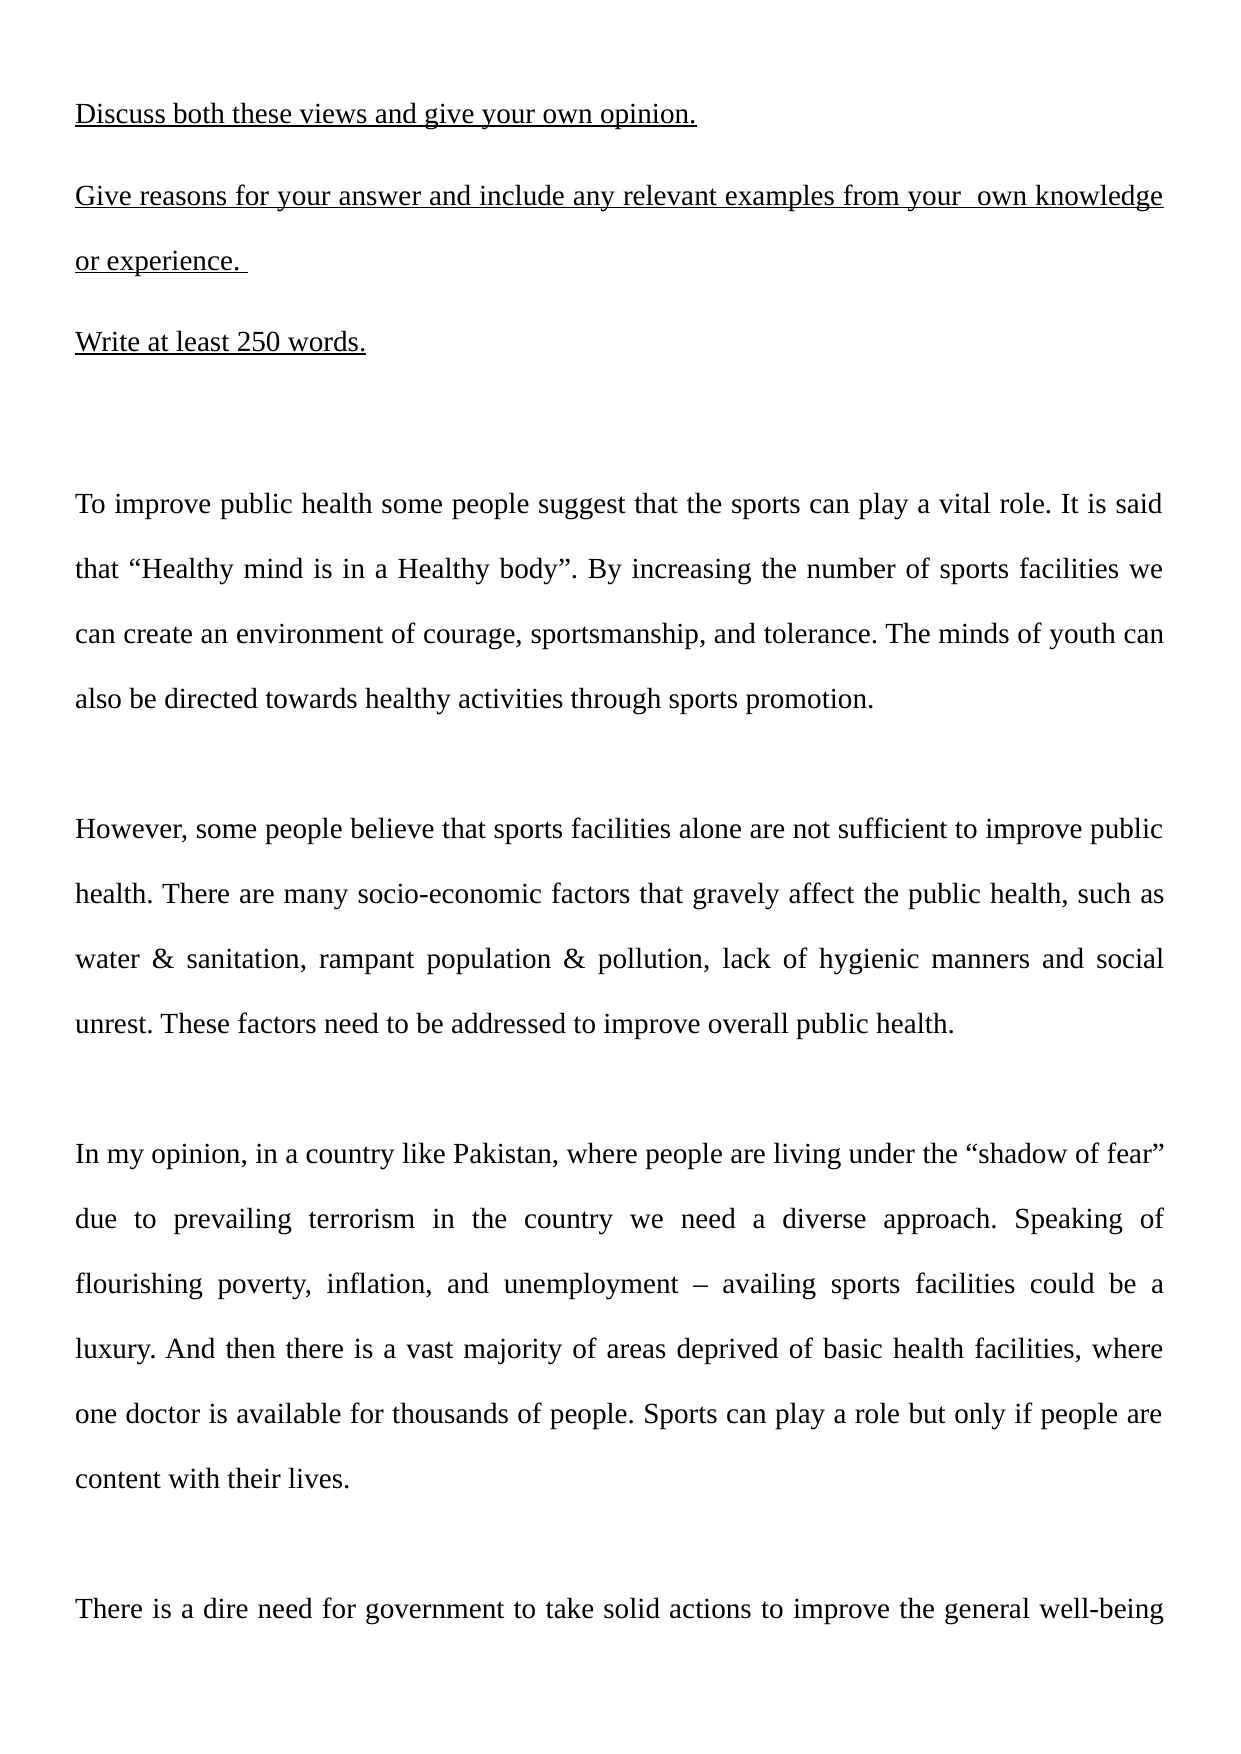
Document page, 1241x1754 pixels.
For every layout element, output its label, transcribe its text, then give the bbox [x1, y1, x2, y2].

text Discuss both these views and give your own opinion. [75, 81, 1165, 146]
text Give reasons for your answer and include any relevant examples from your own knowledge or experience. [75, 162, 1165, 292]
text Write at least 250 words. [75, 308, 1165, 373]
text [75, 471, 1165, 1641]
